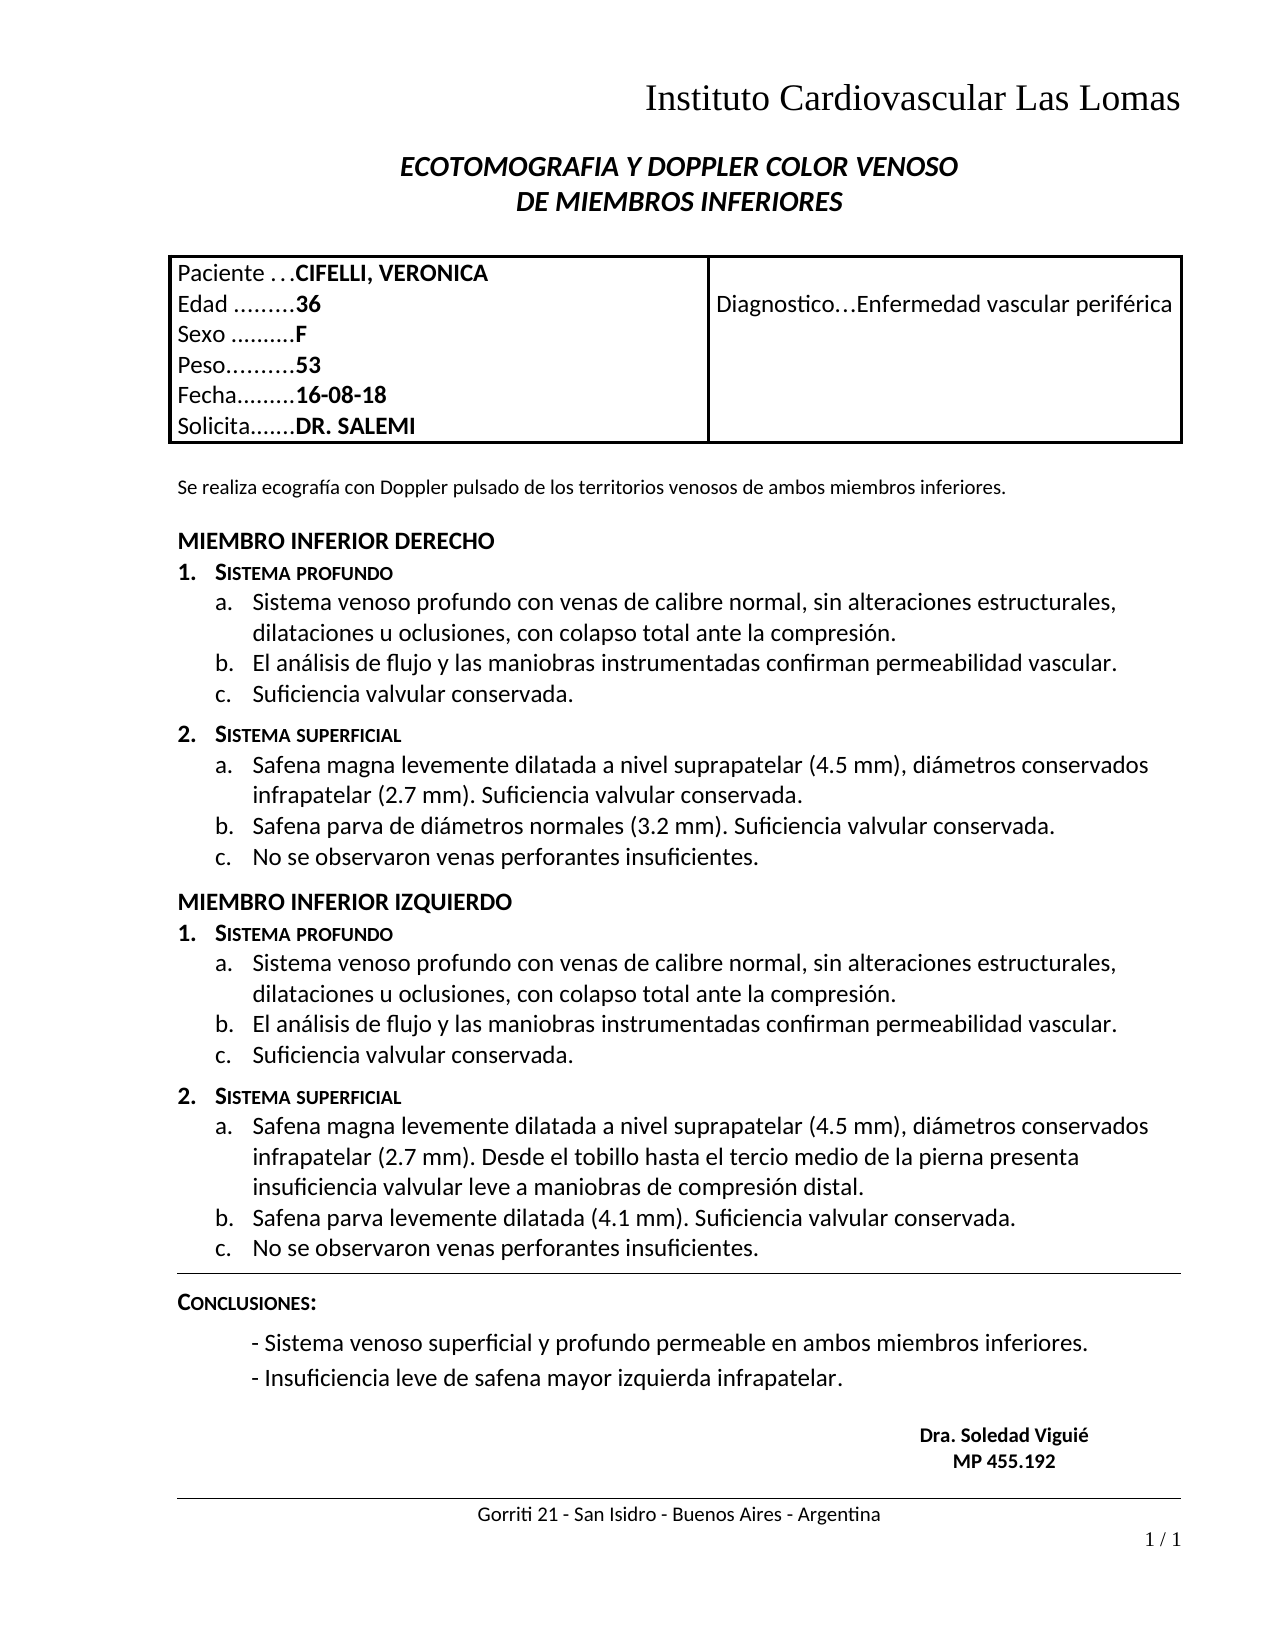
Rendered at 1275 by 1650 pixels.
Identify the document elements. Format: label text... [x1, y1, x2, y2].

text MIEMBRO INFERIOR DERECHO [177, 525, 1181, 556]
table_header Diagnostico [710, 258, 1180, 441]
table_header Paciente CIFELLI, VERONICA Edad 36 Sexo F Peso 53 Fecha 16-08-18 Solicita DR. SALEMI [172, 258, 707, 441]
list No se observaron venas perforantes insuficientes. [215, 1232, 1181, 1263]
text MP 455.192 [827, 1448, 1181, 1473]
text - Sistema venoso superficial y profundo permeable en ambos miembros inferiores. [251, 1327, 1181, 1358]
list Sistema profundo [177, 556, 1181, 586]
text MIEMBRO INFERIOR IZQUIERDO [177, 886, 1181, 917]
list Sistema superficial [177, 1080, 1181, 1110]
text Dra. Soledad Viguié [827, 1423, 1181, 1448]
list No se observaron venas perforantes insuficientes. [215, 841, 1181, 871]
text Se realiza ecografía con Doppler pulsado de los territorios venosos de ambos miembros inferiores. [177, 474, 1181, 500]
text - Insuficiencia leve de safena mayor izquierda infrapatelar. [251, 1362, 1181, 1393]
list Sistema superficial [177, 718, 1181, 749]
text DE MIEMBROS INFERIORES [177, 183, 1181, 219]
list El análisis de flujo y las maniobras instrumentadas confirman permeabilidad vascular. [215, 647, 1181, 678]
list Safena magna levemente dilatada a nivel suprapatelar (4.5 mm), diámetros conservados infrapatelar (2.7 mm). Desde el tobillo hasta el tercio medio de la pierna presenta insuficiencia valvular leve a maniobras de compresión distal. [215, 1110, 1181, 1202]
list Suficiencia valvular conservada. [215, 678, 1181, 708]
list Safena parva levemente dilatada (4.1 mm). Suficiencia valvular conservada. [215, 1202, 1181, 1232]
list El análisis de flujo y las maniobras instrumentadas confirman permeabilidad vascular. [215, 1008, 1181, 1039]
list Sistema profundo [177, 917, 1181, 947]
text ECOTOMOGRAFIA Y DOPPLER COLOR VENOSO [177, 148, 1181, 183]
list Sistema venoso profundo con venas de calibre normal, sin alteraciones estructurales, dilataciones u oclusiones, con colapso total ante la compresión. [215, 947, 1181, 1008]
list Safena magna levemente dilatada a nivel suprapatelar (4.5 mm), diámetros conservados infrapatelar (2.7 mm). Suficiencia valvular conservada. [215, 749, 1181, 810]
text Conclusiones: [177, 1286, 1181, 1317]
list Sistema venoso profundo con venas de calibre normal, sin alteraciones estructurales, dilataciones u oclusiones, con colapso total ante la compresión. [215, 586, 1181, 647]
list Suficiencia valvular conservada. [215, 1039, 1181, 1069]
list Safena parva de diámetros normales (3.2 mm). Suficiencia valvular conservada. [215, 810, 1181, 841]
